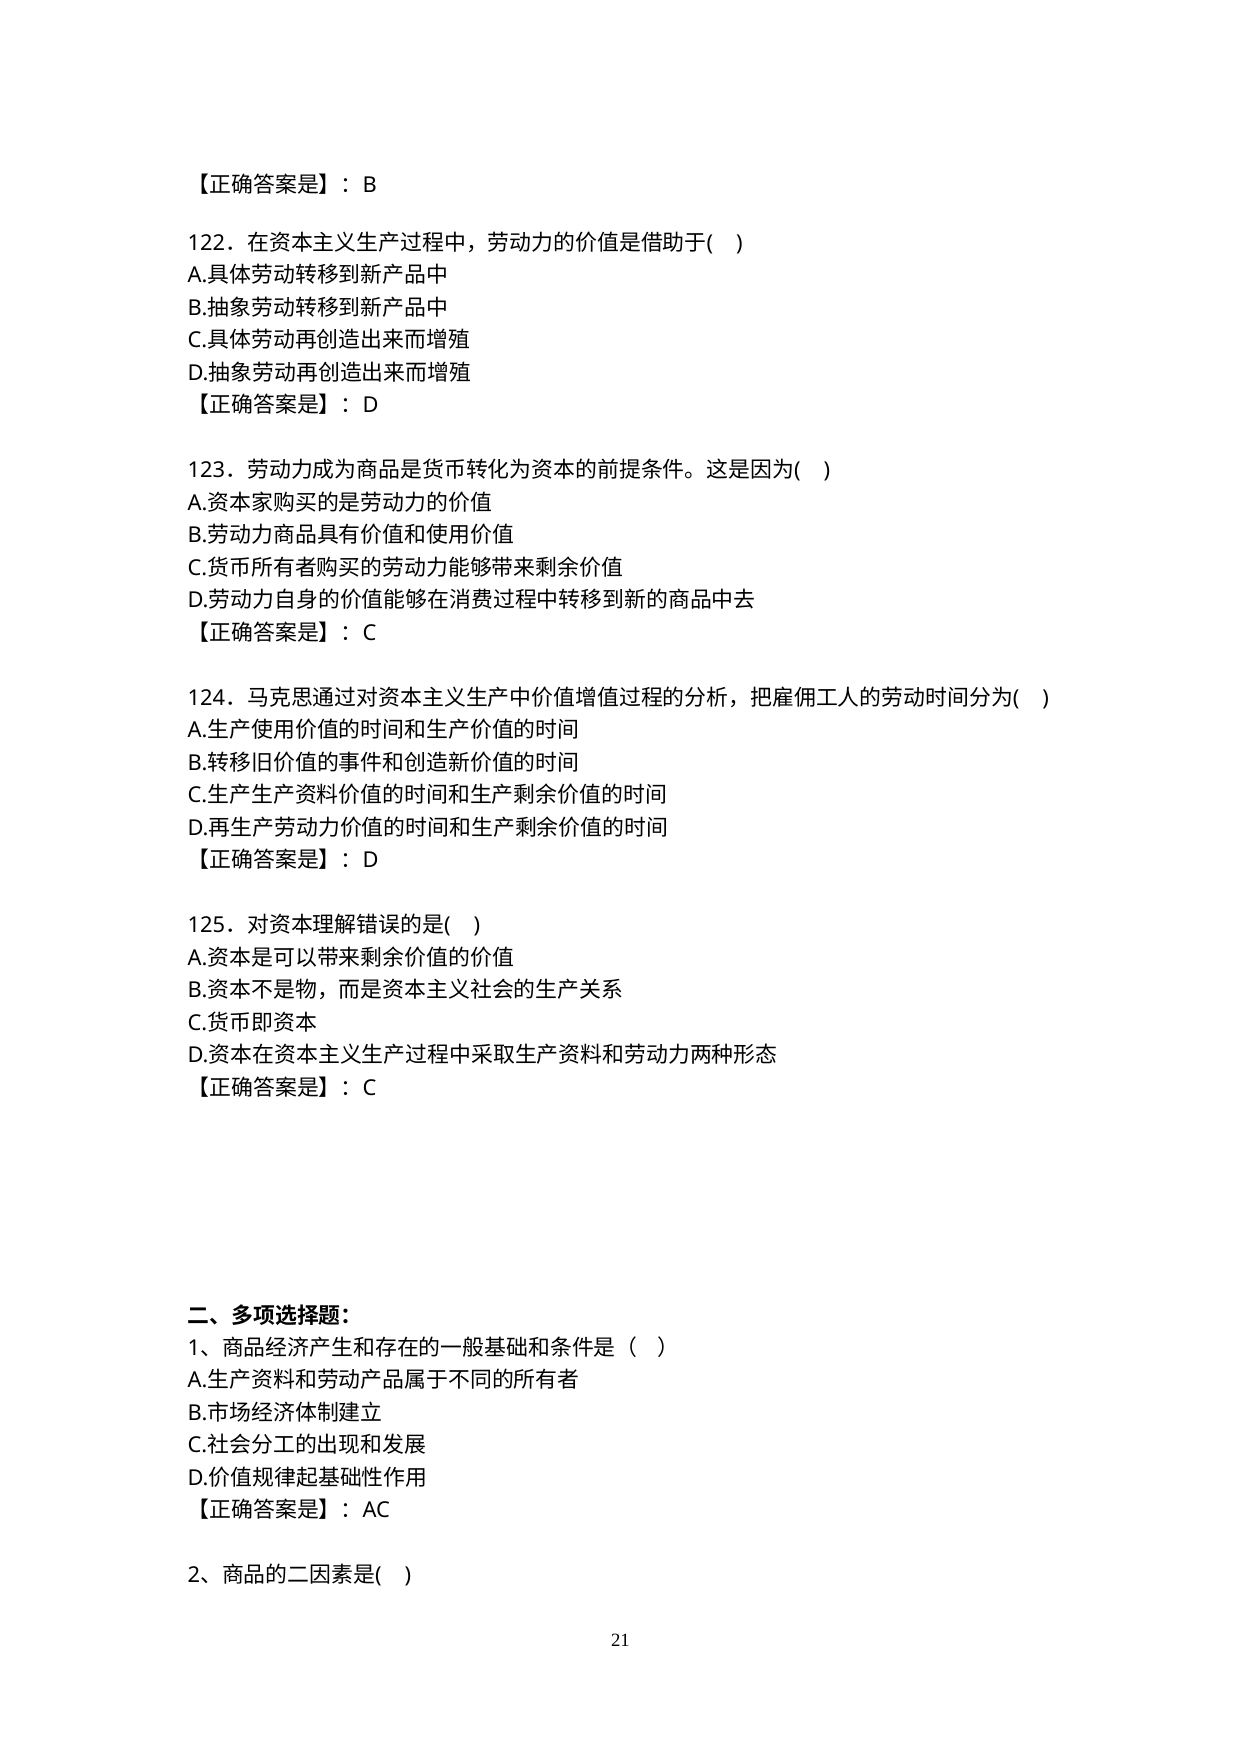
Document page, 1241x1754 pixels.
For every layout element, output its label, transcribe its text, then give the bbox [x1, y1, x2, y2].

text 【正确答案是】：D [187, 387, 1053, 420]
text 1、商品经济产生和存在的一般基础和条件是（ ） [187, 1330, 1053, 1362]
text 二、多项选择题： [187, 1297, 1053, 1330]
text B.转移旧价值的事件和创造新价值的时间 [187, 745, 1053, 777]
text D.价值规律起基础性作用 [187, 1460, 1053, 1492]
text B.抽象劳动转移到新产品中 [187, 290, 1053, 322]
text B.资本不是物，而是资本主义社会的生产关系 [187, 972, 1053, 1005]
text 2、商品的二因素是( ) [187, 1557, 1053, 1590]
text A.资本家购买的是劳动力的价值 [187, 485, 1053, 517]
text A.生产资料和劳动产品属于不同的所有者 [187, 1362, 1053, 1395]
text D.再生产劳动力价值的时间和生产剩余价值的时间 [187, 810, 1053, 842]
text A.资本是可以带来剩余价值的价值 [187, 940, 1053, 972]
text D.资本在资本主义生产过程中采取生产资料和劳动力两种形态 [187, 1037, 1053, 1070]
text C.社会分工的出现和发展 [187, 1427, 1053, 1460]
text A.具体劳动转移到新产品中 [187, 257, 1053, 290]
text C.货币所有者购买的劳动力能够带来剩余价值 [187, 550, 1053, 582]
text C.货币即资本 [187, 1005, 1053, 1037]
text 123．劳动力成为商品是货币转化为资本的前提条件。这是因为( ) [187, 452, 1053, 485]
text B.市场经济体制建立 [187, 1395, 1053, 1427]
text C.具体劳动再创造出来而增殖 [187, 322, 1053, 355]
text 【正确答案是】：C [187, 1070, 1053, 1102]
text B.劳动力商品具有价值和使用价值 [187, 517, 1053, 550]
text 【正确答案是】：B [187, 162, 1053, 199]
text A.生产使用价值的时间和生产价值的时间 [187, 712, 1053, 745]
text 【正确答案是】：D [187, 842, 1053, 875]
text C.生产生产资料价值的时间和生产剩余价值的时间 [187, 777, 1053, 810]
text 125．对资本理解错误的是( ) [187, 907, 1053, 940]
text 【正确答案是】：C [187, 615, 1053, 647]
text D.抽象劳动再创造出来而增殖 [187, 355, 1053, 387]
text 124．马克思通过对资本主义生产中价值增值过程的分析，把雇佣工人的劳动时间分为( ) [187, 680, 1053, 712]
text 【正确答案是】：AC [187, 1492, 1053, 1525]
text 122．在资本主义生产过程中，劳动力的价值是借助于( ) [187, 225, 1053, 257]
text D.劳动力自身的价值能够在消费过程中转移到新的商品中去 [187, 582, 1053, 615]
